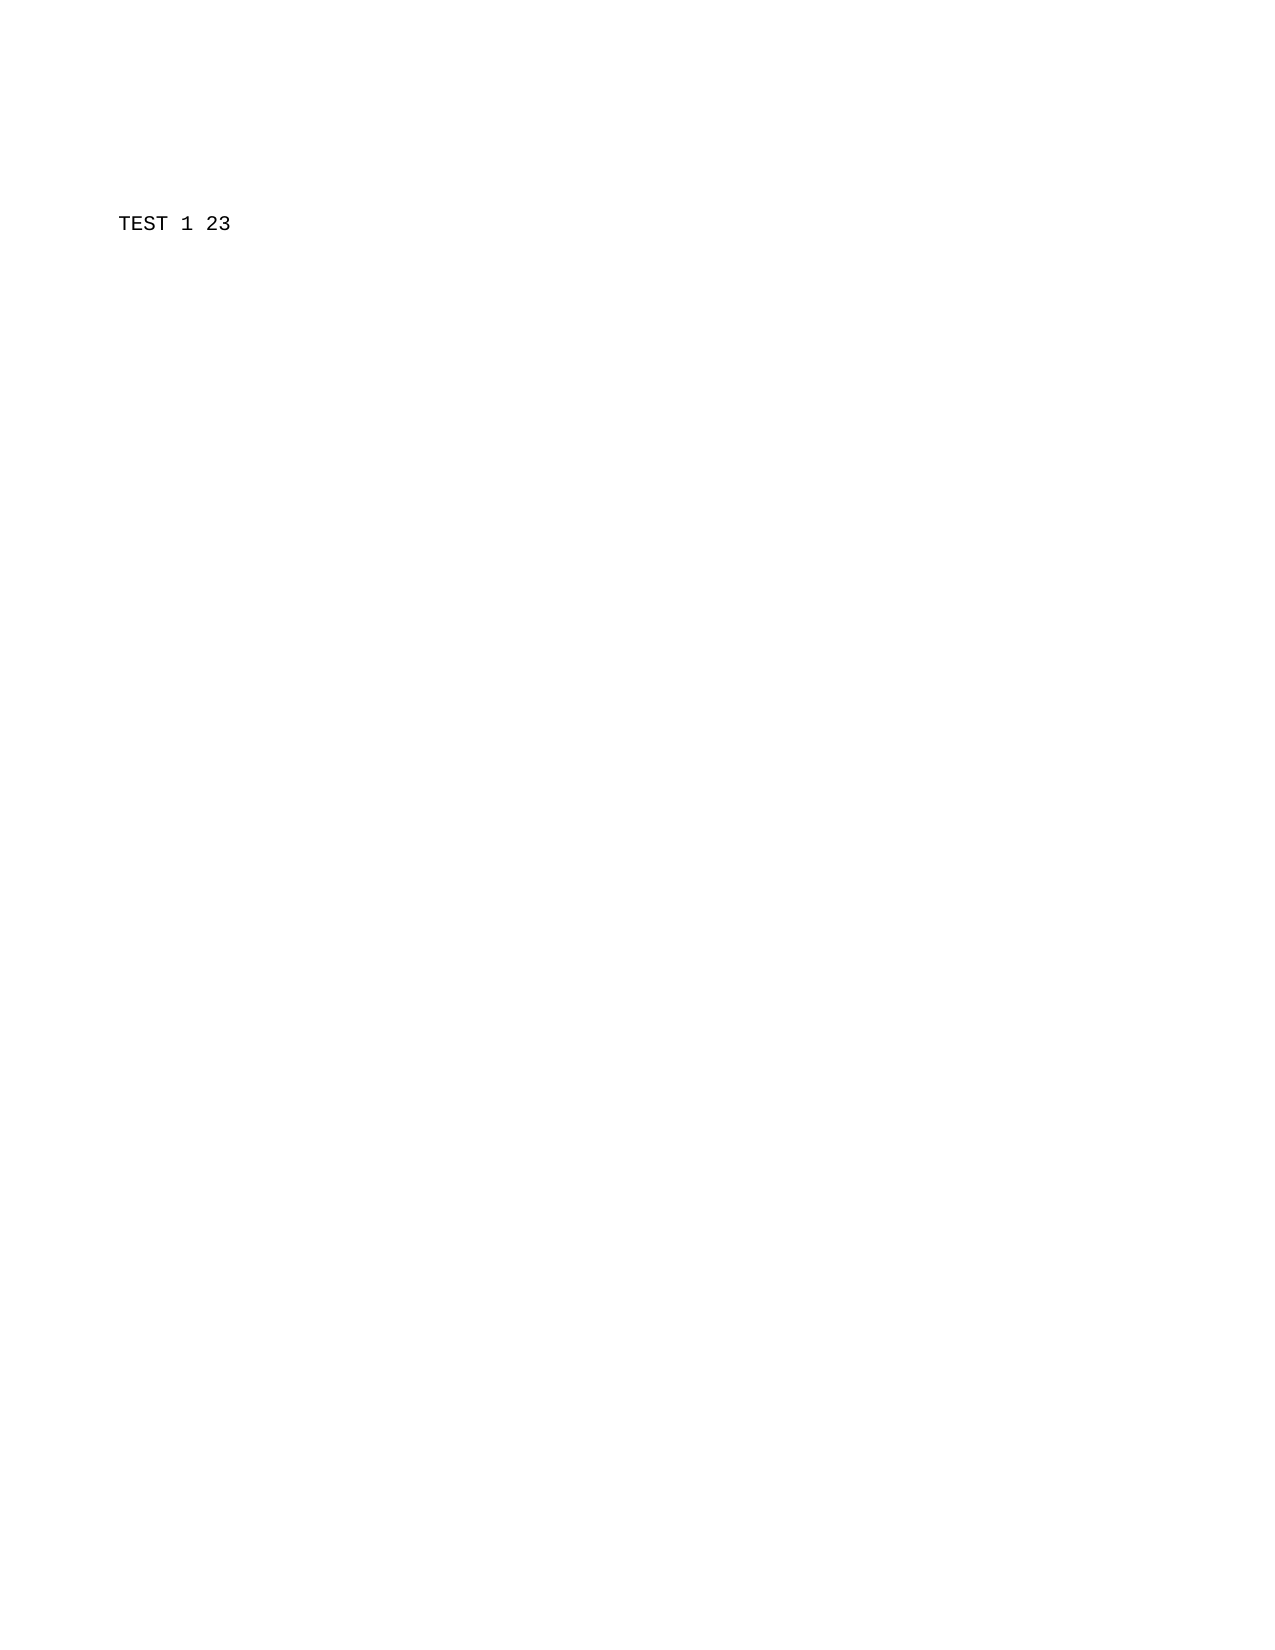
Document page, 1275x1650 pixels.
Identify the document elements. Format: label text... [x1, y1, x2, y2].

text TEST 1 23 [118, 213, 1157, 236]
